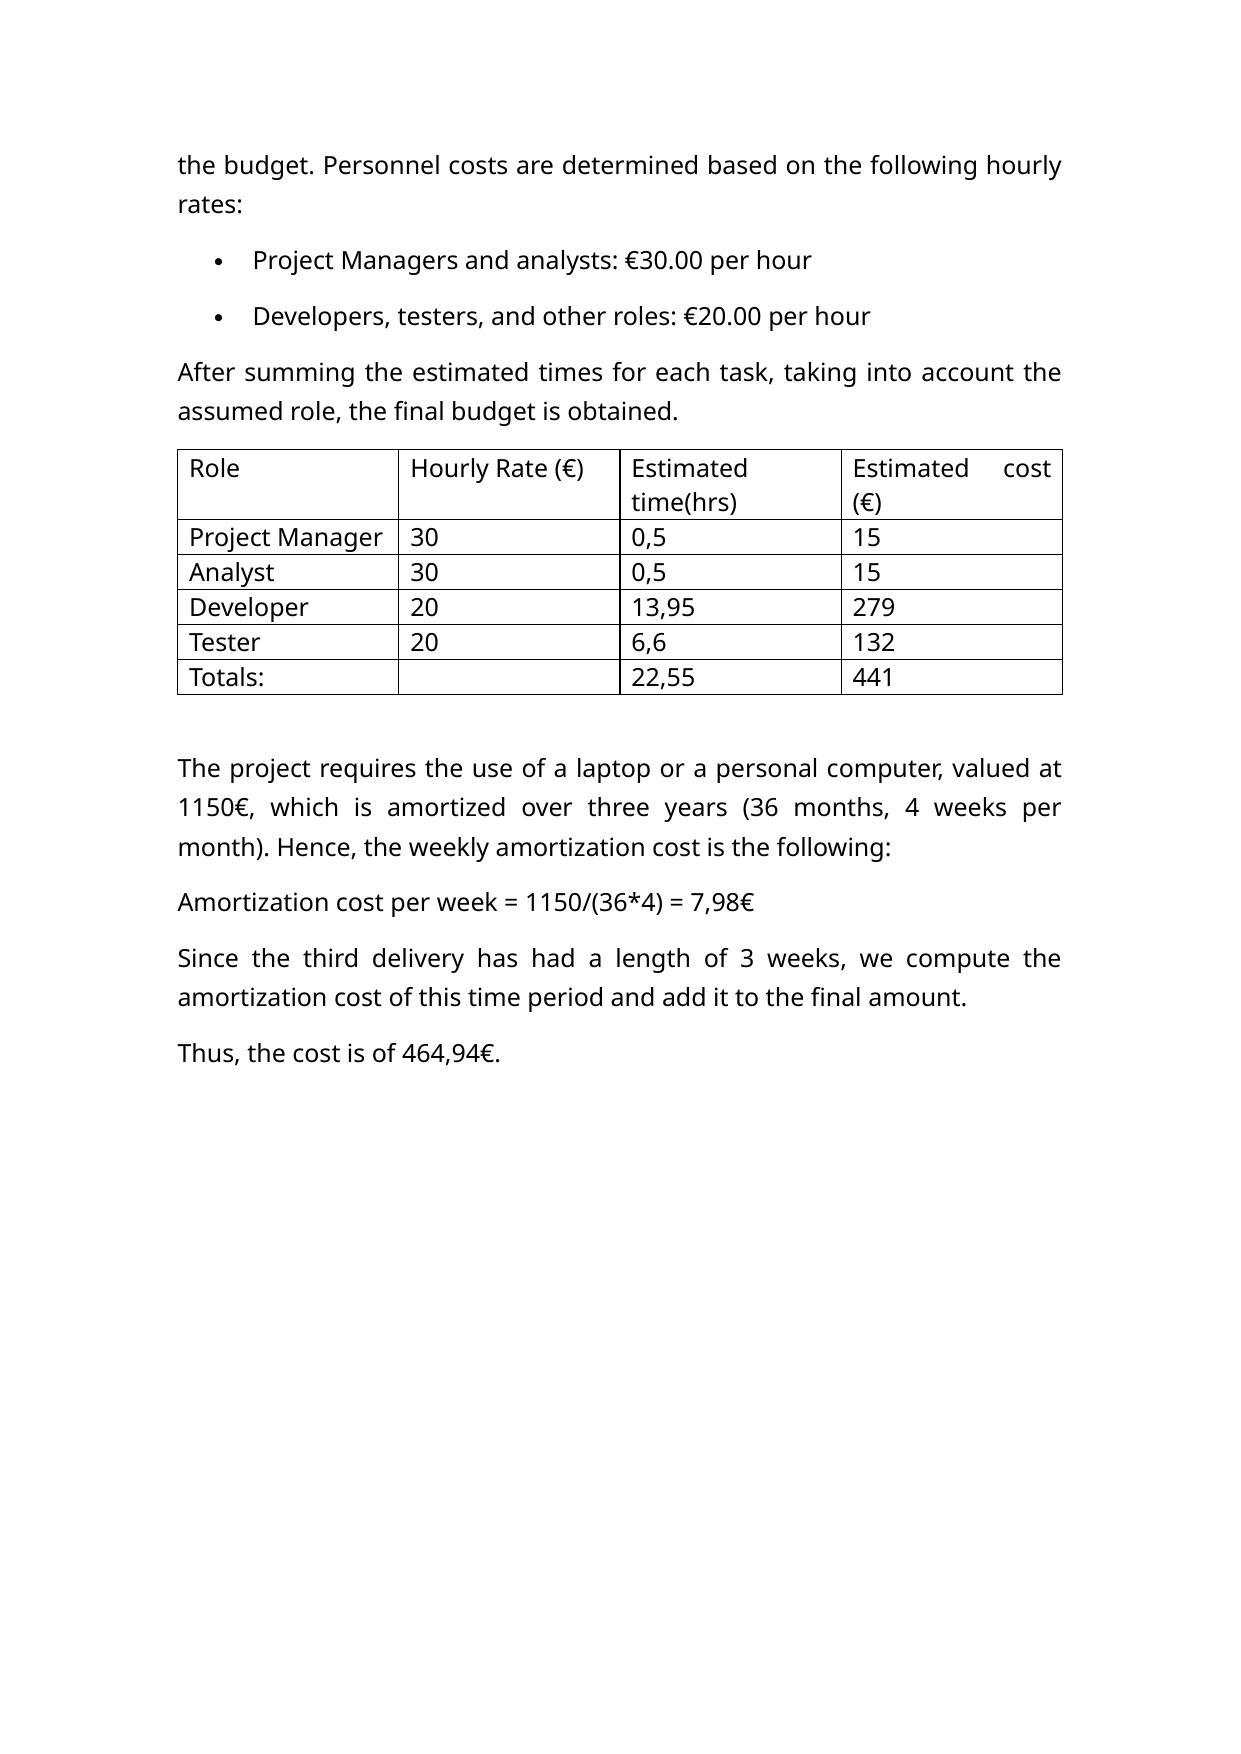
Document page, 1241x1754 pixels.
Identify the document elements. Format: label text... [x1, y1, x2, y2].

table_cell 6,6 [621, 625, 841, 659]
text Thus, the cost is of 464,94€. [177, 1036, 1063, 1070]
table_cell 20 [399, 590, 619, 624]
list Developers, testers, and other roles: €20.00 per hour [215, 298, 1063, 332]
table_cell 30 [399, 520, 619, 553]
table_cell 441 [842, 660, 1062, 694]
text After summing the estimated times for each task, taking into account the assumed role, the final budget is obtained. [177, 354, 1063, 427]
text Amortization cost per week = 1150/(36*4) = 7,98€ [177, 885, 1063, 919]
table_cell [399, 660, 619, 694]
table_cell 15 [842, 555, 1062, 589]
table_cell 279 [842, 590, 1062, 624]
table_cell Analyst [178, 555, 398, 589]
table_cell Project Manager [178, 520, 398, 553]
table_cell 20 [399, 625, 619, 659]
table_cell Tester [178, 625, 398, 659]
table_header Estimated time(hrs) [621, 450, 841, 518]
table_cell 30 [399, 555, 619, 589]
table_cell Totals: [178, 660, 398, 694]
table_cell 22,55 [621, 660, 841, 694]
table_cell 132 [842, 625, 1062, 659]
table_cell 0,5 [621, 520, 841, 553]
table_cell Developer [178, 590, 398, 624]
text Since the third delivery has had a length of 3 weeks, we compute the amortization cost of this time period and add it to the final amount. [177, 941, 1063, 1014]
table_cell 0,5 [621, 555, 841, 589]
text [177, 148, 1063, 221]
list Project Managers and analysts: €30.00 per hour [215, 243, 1063, 277]
table_header Estimated cost (€) [842, 450, 1062, 518]
table_cell 15 [842, 520, 1062, 553]
table_header Hourly Rate (€) [399, 450, 619, 518]
text The project requires the use of a laptop or a personal computer, valued at 1150€, which is amortized over three years (36 months, 4 weeks per month). Hence, the weekly amortization cost is the following: [177, 751, 1063, 863]
table_header Role [178, 450, 398, 518]
table_cell 13,95 [621, 590, 841, 624]
